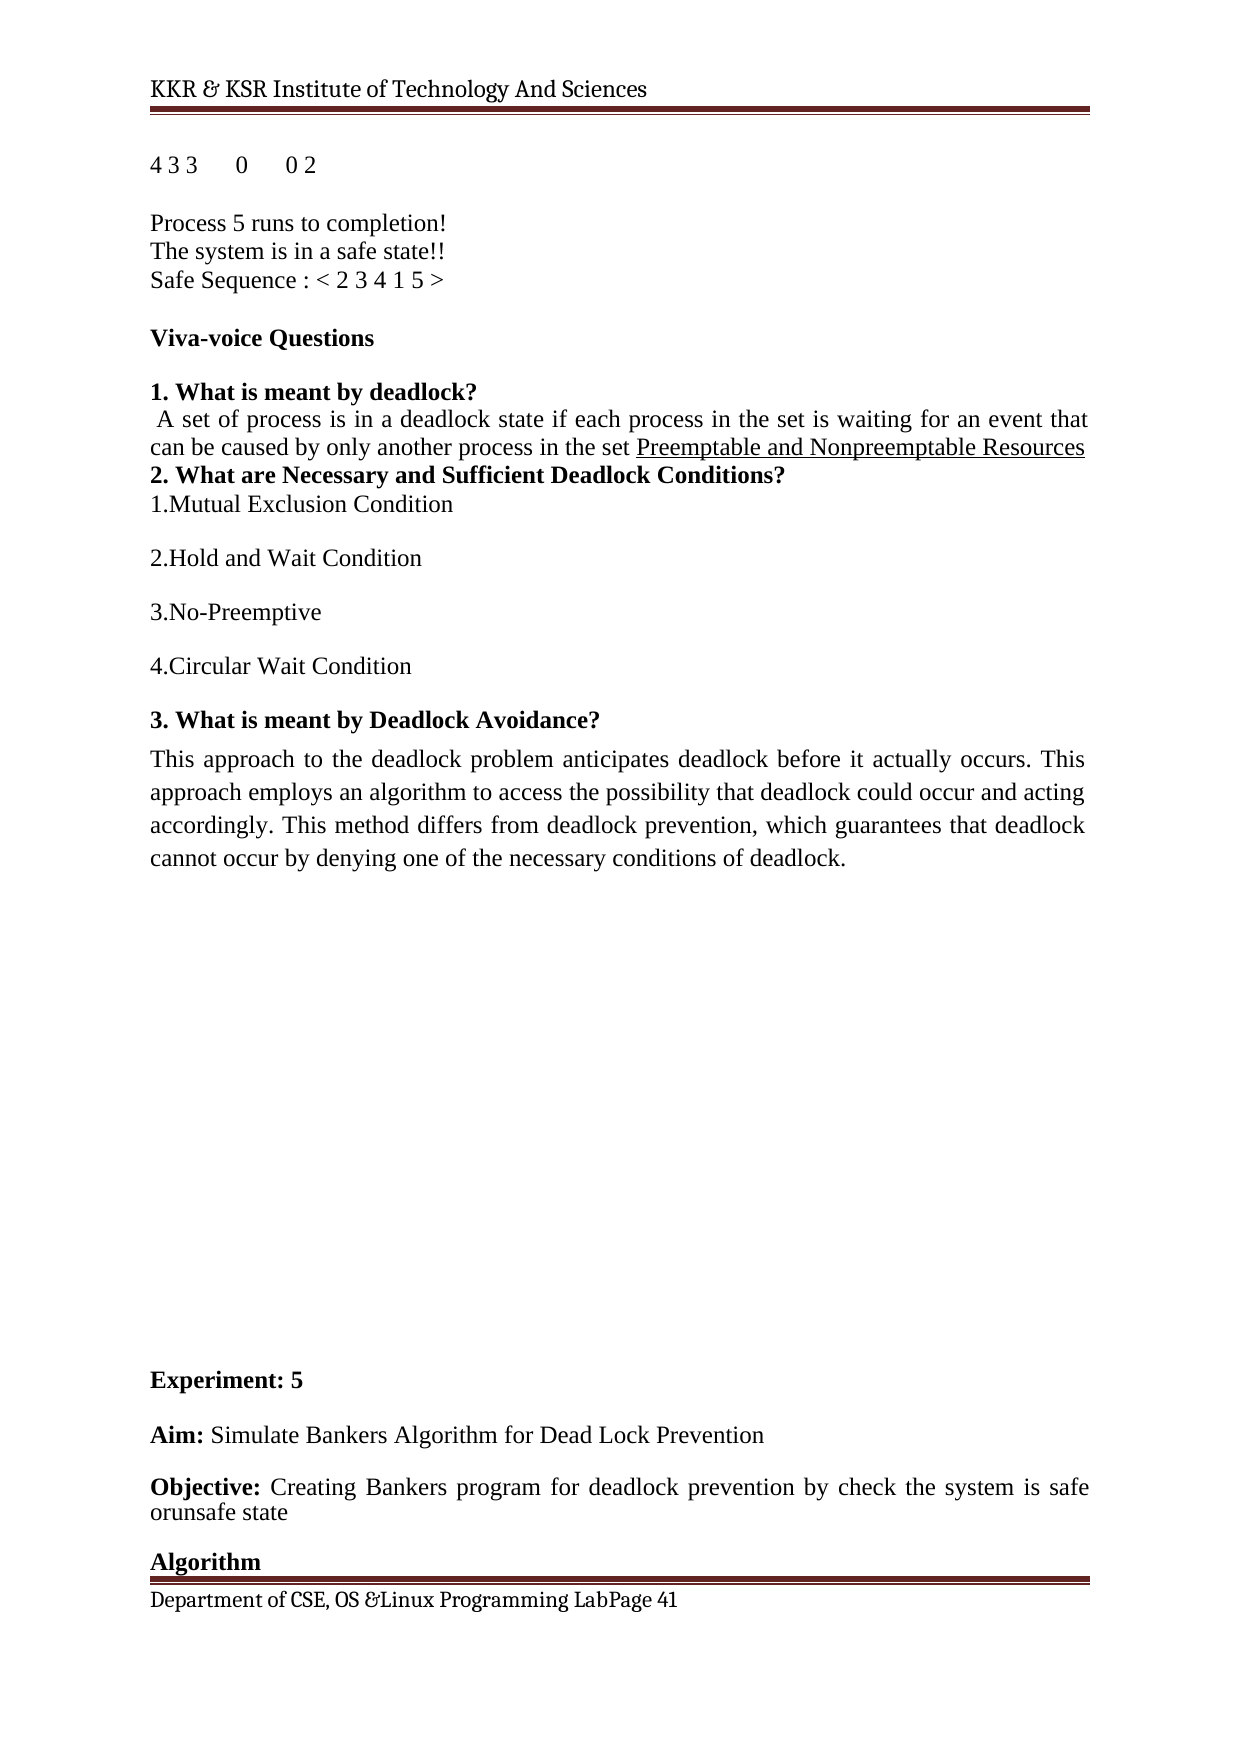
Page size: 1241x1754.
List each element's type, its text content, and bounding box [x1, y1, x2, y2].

text 3. What is meant by Deadlock Avoidance? [150, 705, 1090, 733]
text A set of process is in a deadlock state if each process in the set is waiting for an event that can be caused by only another process in the set Preemptable and Nonpreemptable Resources [150, 406, 1090, 461]
text Objective: Creating Bankers program for deadlock prevention by check the system is safe orunsafe state [150, 1475, 1090, 1526]
text Process 5 runs to completion! [150, 208, 1090, 236]
text 4.Circular Wait Condition [150, 651, 1090, 679]
text 1. What is meant by deadlock? [150, 377, 1090, 406]
text 3.No-Preemptive [150, 597, 1090, 626]
text 2.Hold and Wait Condition [150, 543, 1090, 572]
text Safe Sequence : < 2 3 4 1 5 > [150, 265, 1090, 294]
text 2. What are Necessary and Sufficient Deadlock Conditions? [150, 461, 1090, 489]
text This approach to the deadlock problem anticipates deadlock before it actually occurs. This approach employs an algorithm to access the possibility that deadlock could occur and acting accordingly. This method differs from deadlock prevention, which guarantees that deadlock cannot occur by denying one of the necessary conditions of deadlock. [150, 744, 1086, 872]
text Experiment: 5 [150, 1365, 1090, 1393]
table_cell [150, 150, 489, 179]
text The system is in a safe state!! [150, 236, 1090, 265]
text Viva-voice Questions [150, 323, 1090, 351]
text Algorithm [150, 1547, 1090, 1576]
text Aim: Simulate Bankers Algorithm for Dead Lock Prevention [150, 1421, 1090, 1449]
text 1.Mutual Exclusion Condition [150, 489, 1090, 518]
